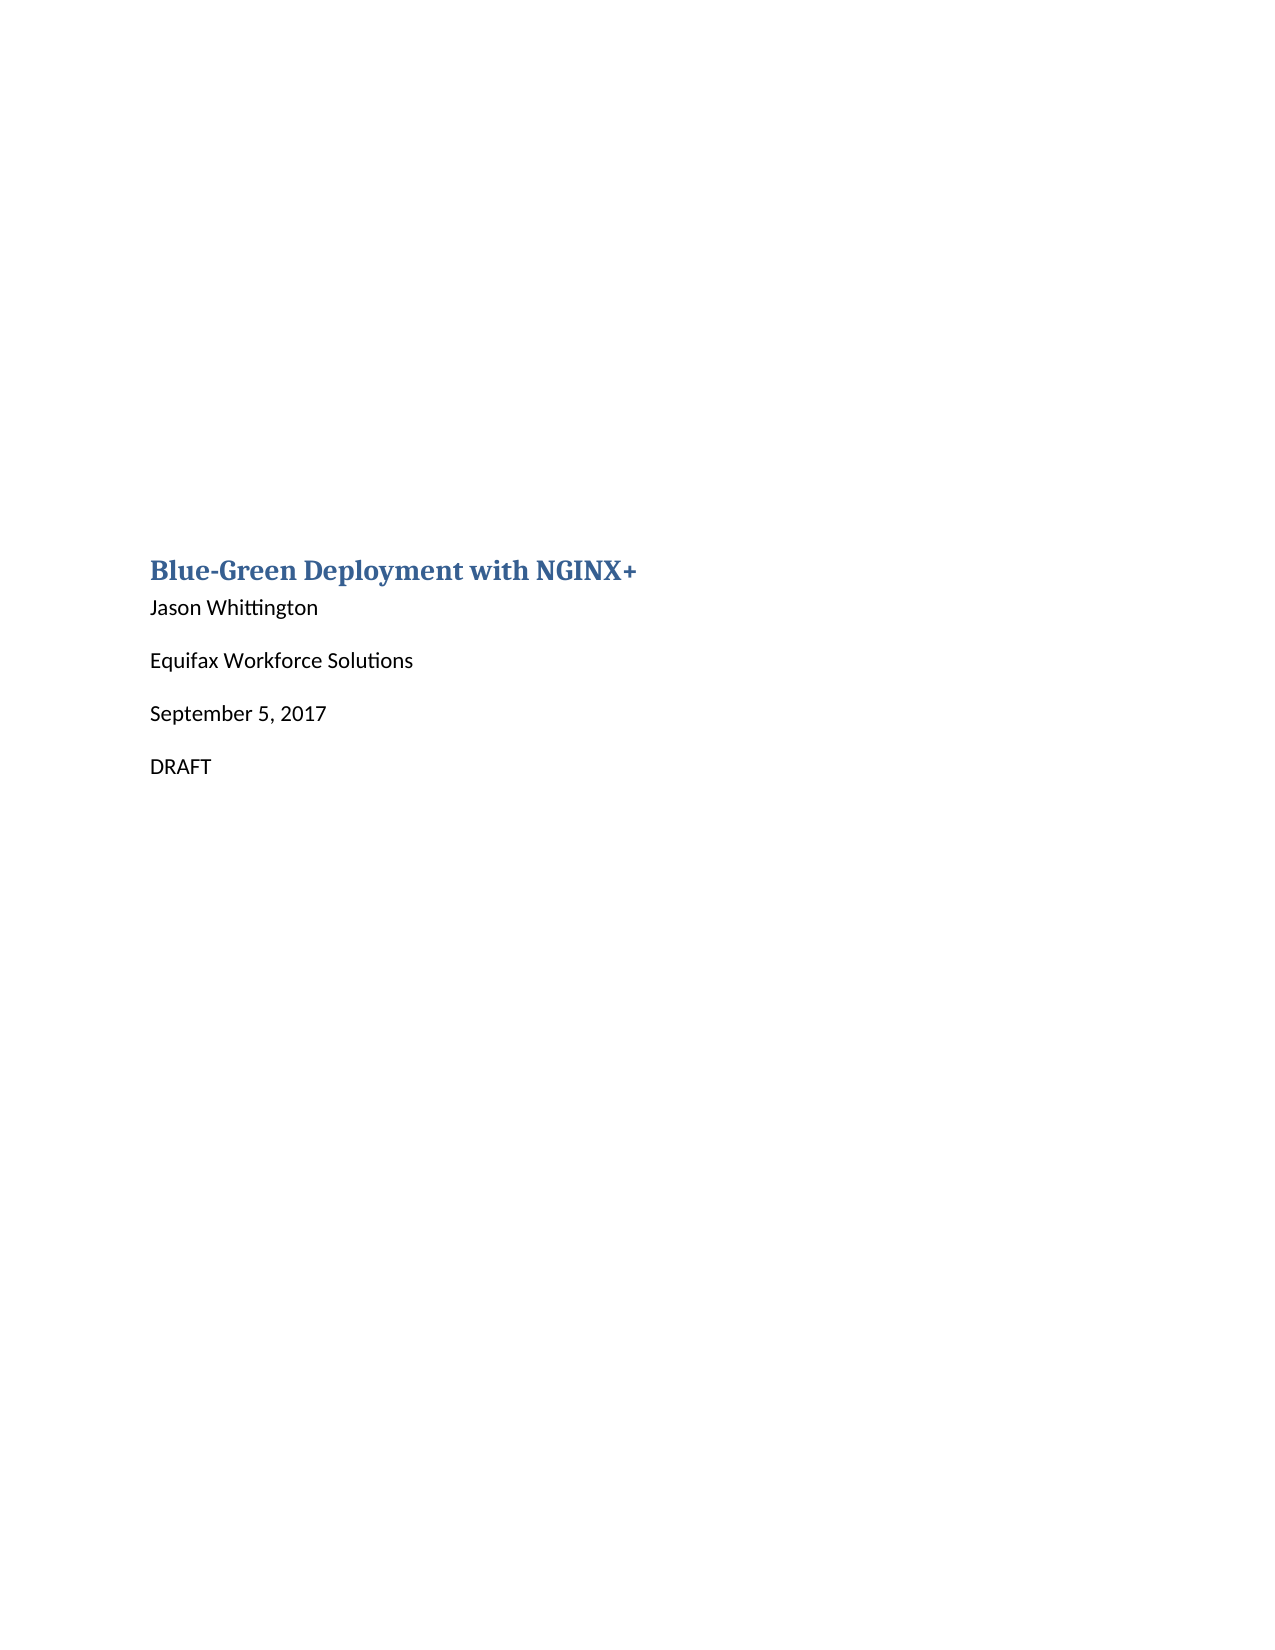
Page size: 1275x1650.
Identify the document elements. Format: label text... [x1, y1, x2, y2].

subtitle Blue-Green Deployment with NGINX+ [150, 554, 1125, 588]
text DRAFT [150, 752, 1125, 780]
text Jason Whittington [150, 593, 1125, 621]
text Equifax Workforce Solutions [150, 646, 1125, 674]
text September 5, 2017 [150, 699, 1125, 727]
